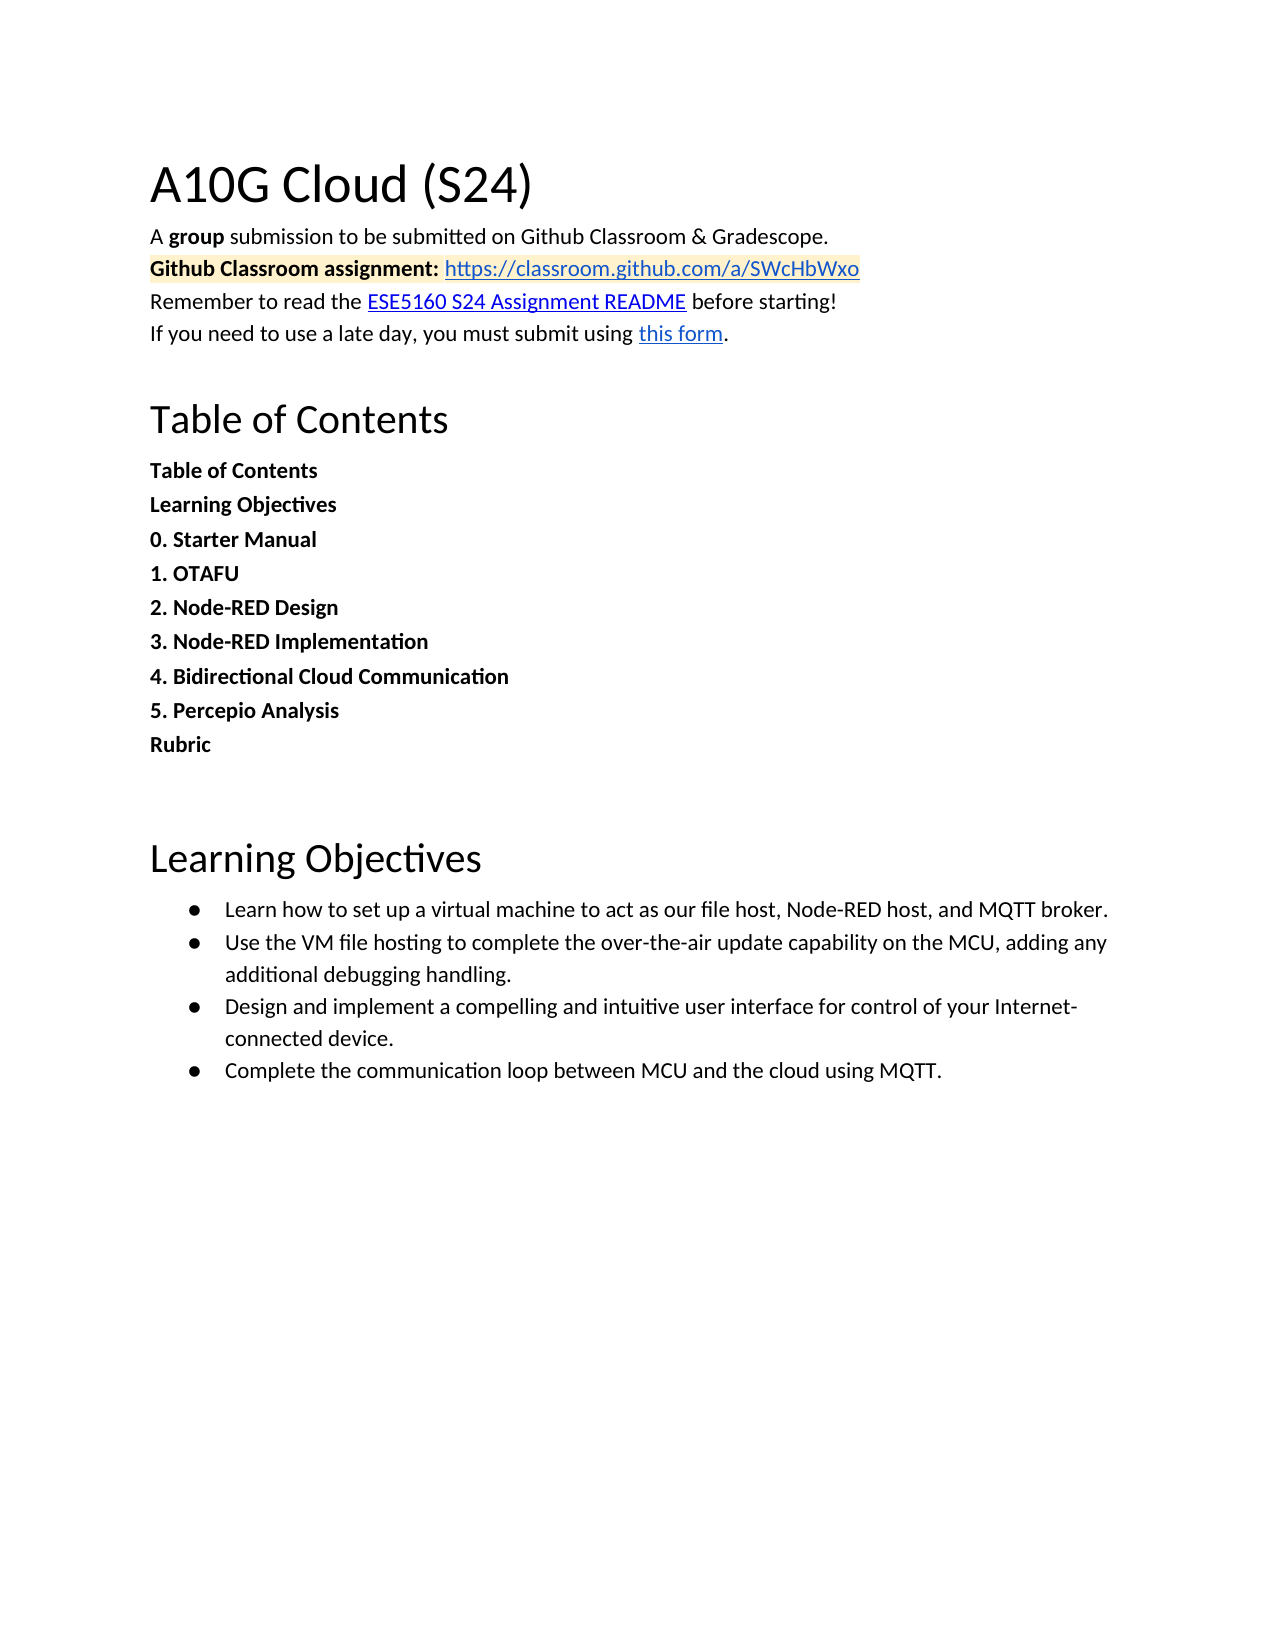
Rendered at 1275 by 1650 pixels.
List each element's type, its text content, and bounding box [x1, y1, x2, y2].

text Remember to read the ESE5160 S24 Assignment README before starting! [150, 287, 1125, 315]
list Use the VM file hosting to complete the over-the-air update capability on the MCU, adding any additional debugging handling. [187, 928, 1125, 988]
list Complete the communication loop between MCU and the cloud using MQTT. [187, 1056, 1125, 1084]
list Learn how to set up a virtual machine to act as our file host, Node-RED host, and MQTT broker. [187, 896, 1125, 923]
text If you need to use a late day, you must submit using this form. [150, 319, 1125, 347]
text A group submission to be submitted on Github Classroom & Gradescope. [150, 222, 1125, 250]
list Design and implement a compelling and intuitive user interface for control of your Internet-connected device. [187, 992, 1125, 1052]
subtitle Table of Contents [150, 393, 1125, 444]
title A10G Cloud (S24) [150, 150, 1125, 216]
subtitle Learning Objectives [150, 832, 1125, 883]
text Github Classroom assignment: https://classroom.github.com/a/SWcHbWxo [150, 254, 1125, 283]
